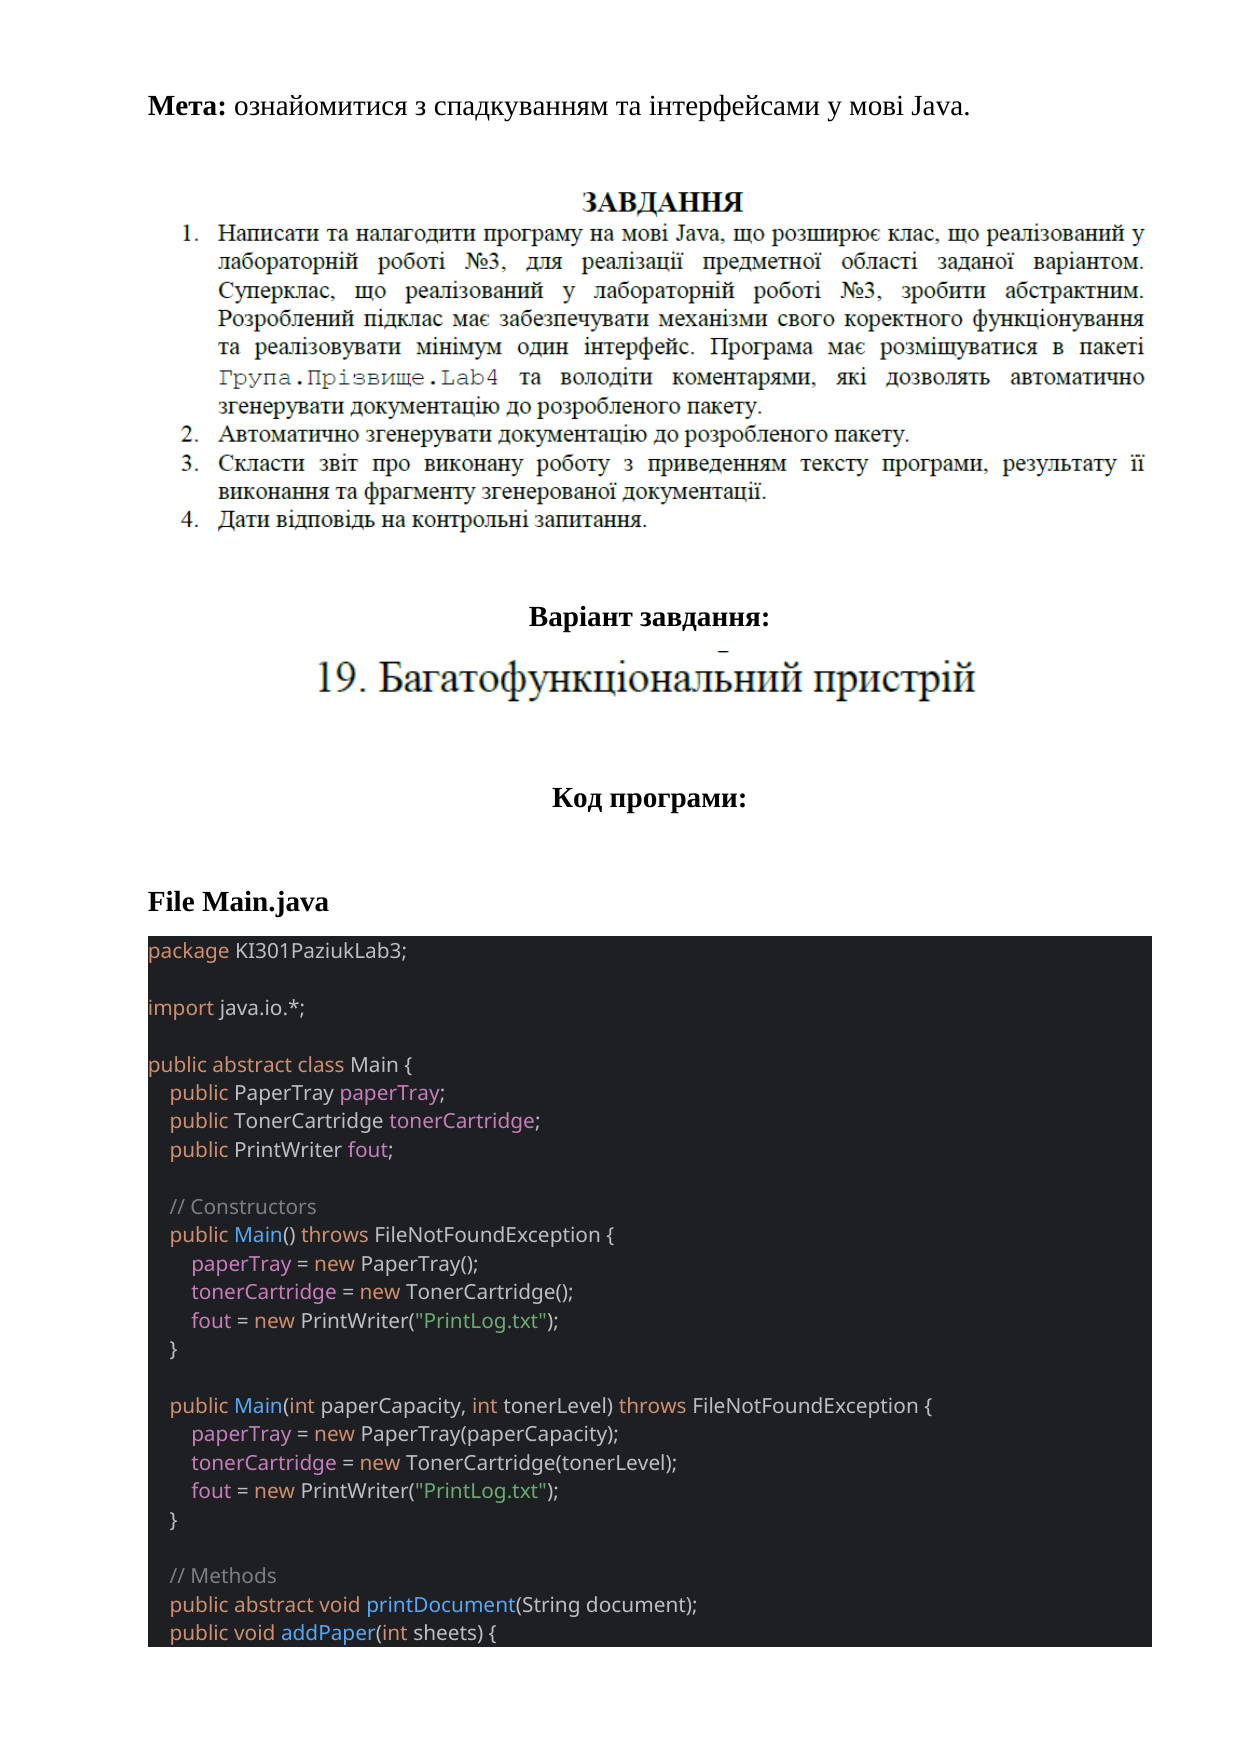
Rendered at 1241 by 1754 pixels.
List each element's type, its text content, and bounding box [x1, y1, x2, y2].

picture [147, 189, 1152, 540]
text Код програми: [148, 780, 1152, 814]
text File Main.java [148, 884, 1152, 918]
picture [312, 651, 987, 711]
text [148, 936, 1152, 1647]
text Мета: ознайомитися з спадкуванням та інтерфейсами у мові Java. [148, 88, 1152, 122]
text Варіант завдання: [148, 599, 1152, 633]
